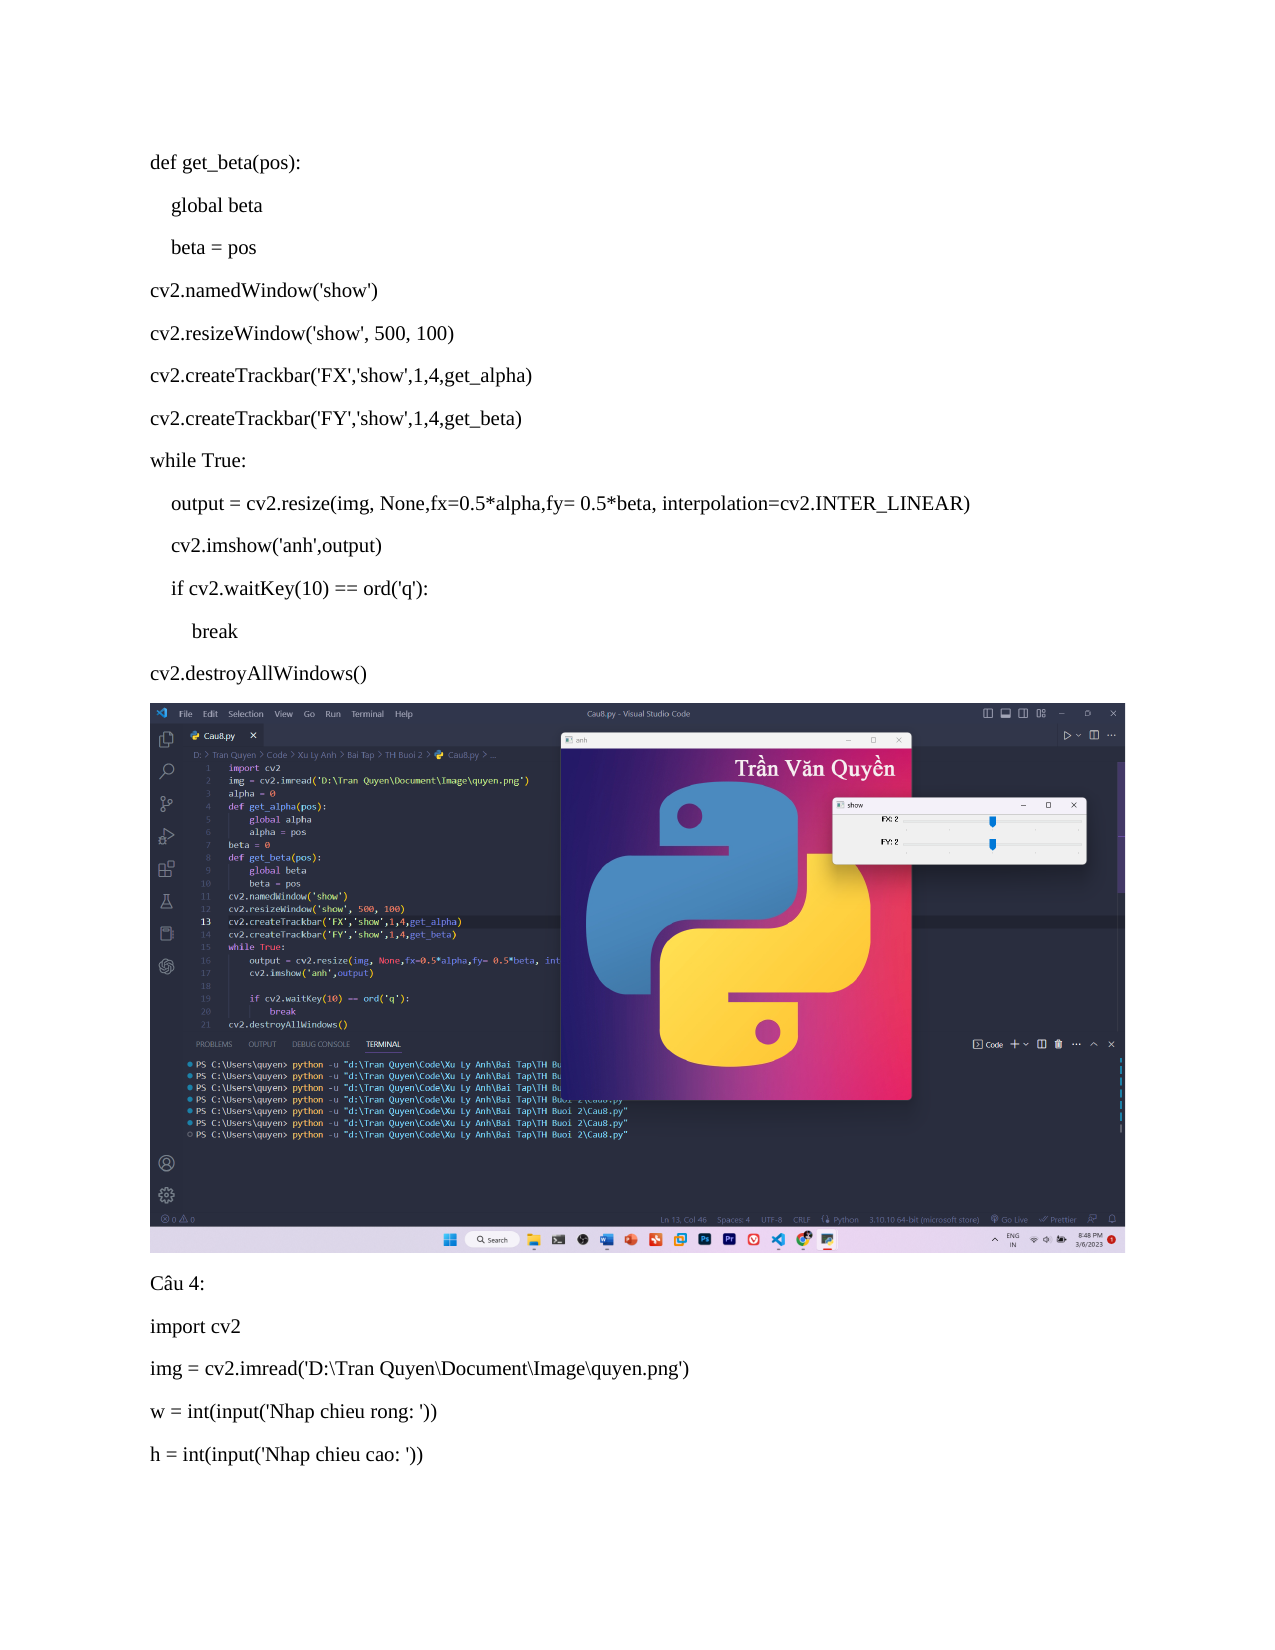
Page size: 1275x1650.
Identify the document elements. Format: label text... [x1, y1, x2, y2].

text img = cv2.imread('D:\Tran Quyen\Document\Image\quyen.png') [150, 1356, 1125, 1380]
text cv2.resizeWindow('show', 500, 100) [150, 320, 1125, 344]
text while True: [150, 448, 1125, 472]
text global beta [150, 193, 1125, 217]
text cv2.createTrackbar('FY','show',1,4,get_beta) [150, 406, 1125, 430]
text if cv2.waitKey(10) == ord('q'): [150, 576, 1125, 600]
text h = int(input('Nhap chieu cao: ')) [150, 1442, 1125, 1466]
text import cv2 [150, 1314, 1125, 1338]
text cv2.destroyAllWindows() [150, 661, 1125, 685]
text break [150, 619, 1125, 643]
text w = int(input('Nhap chieu rong: ')) [150, 1399, 1125, 1423]
text Câu 4: [150, 1271, 1125, 1295]
text def get_beta(pos): [150, 150, 1125, 174]
picture [150, 703, 1125, 1253]
text cv2.namedWindow('show') [150, 278, 1125, 302]
text beta = pos [150, 235, 1125, 259]
text cv2.createTrackbar('FX','show',1,4,get_alpha) [150, 363, 1125, 387]
text cv2.imshow('anh',output) [150, 533, 1125, 557]
text output = cv2.resize(img, None,fx=0.5*alpha,fy= 0.5*beta, interpolation=cv2.INTER_LINEAR) [150, 491, 1125, 515]
